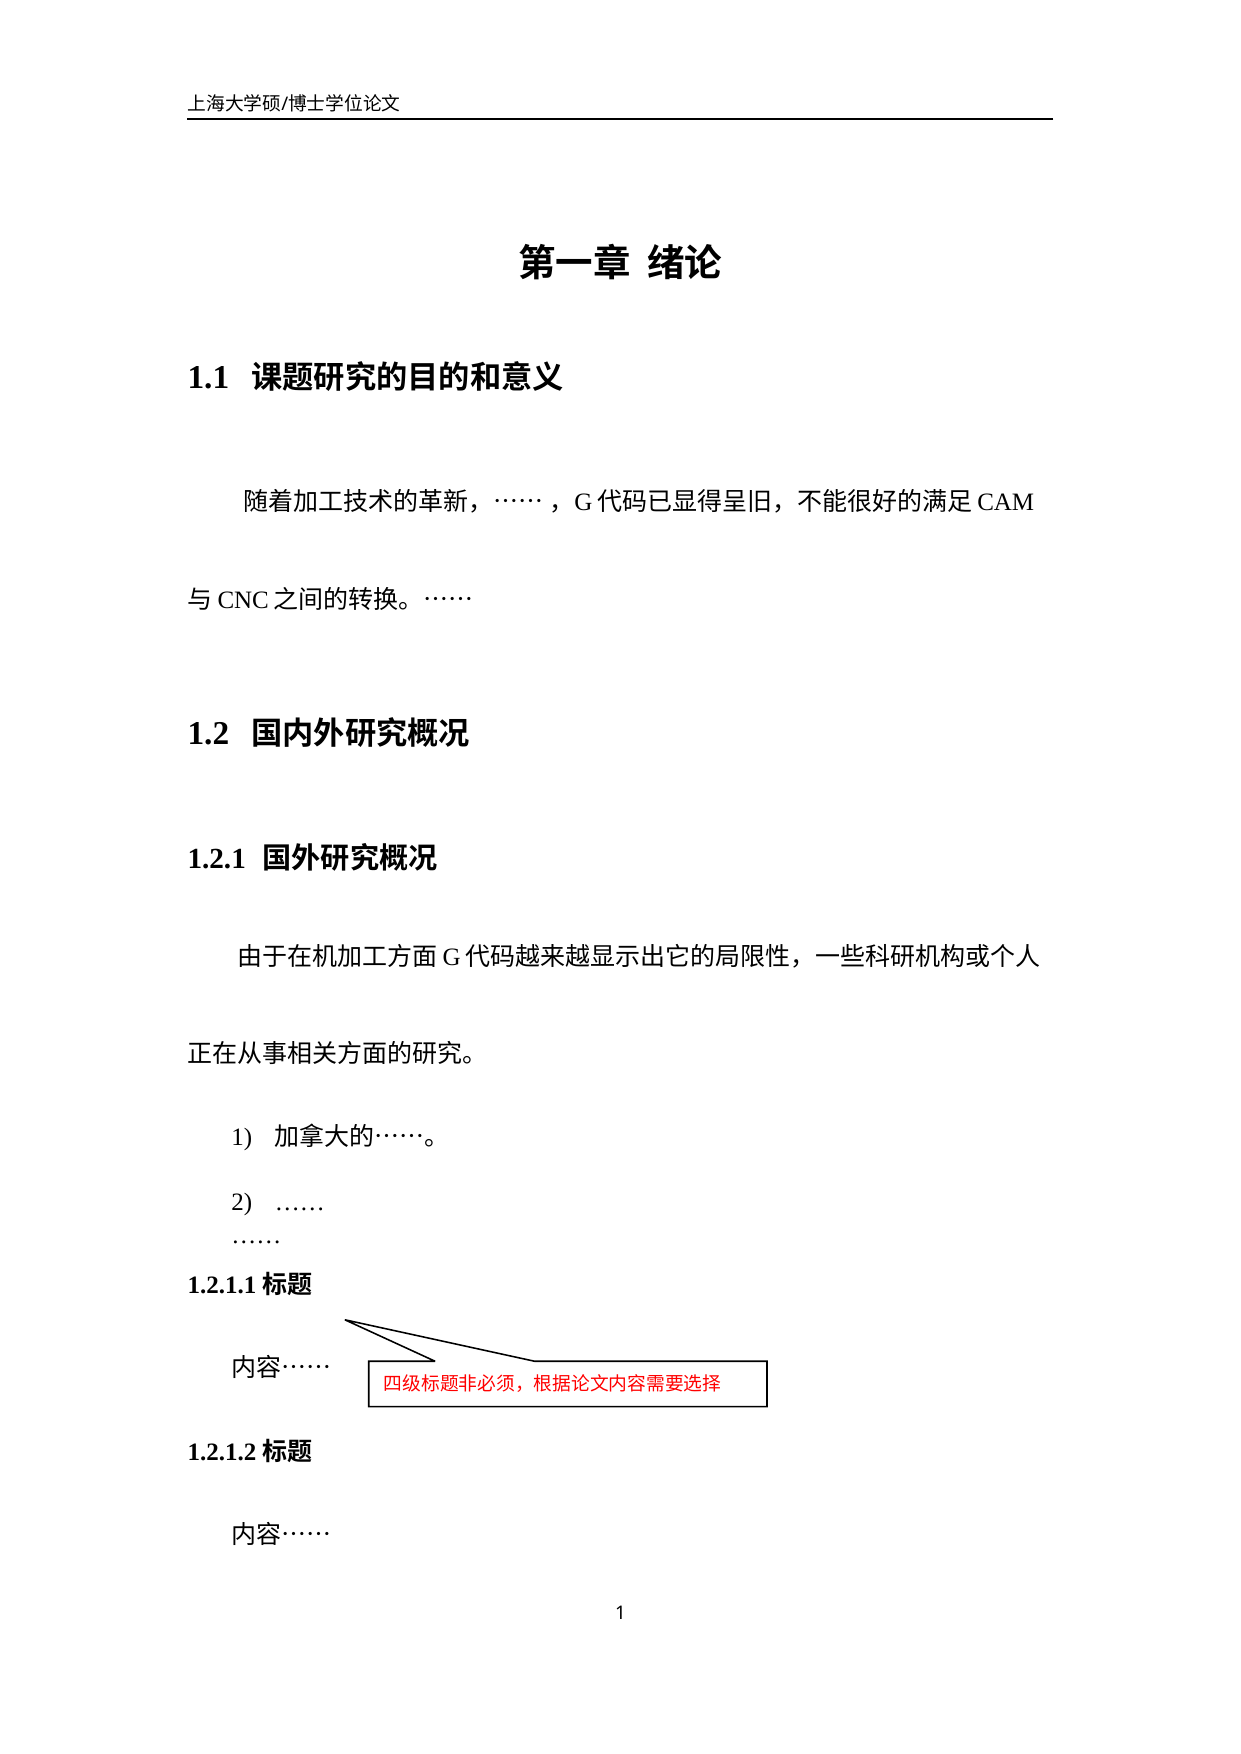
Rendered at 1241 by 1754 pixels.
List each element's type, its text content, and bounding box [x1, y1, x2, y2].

list 标题 [187, 1417, 1053, 1482]
list …… [231, 1185, 1053, 1218]
text 随着加工技术的革新，…… ，G代码已显得呈旧，不能很好的满足CAM与CNC之间的转换。…… [187, 467, 1053, 630]
text 内容…… [231, 1500, 1053, 1565]
subtitle 课题研究的目的和意义 [187, 342, 1053, 407]
list 加拿大的……。 [231, 1102, 1053, 1167]
text 内容…… [231, 1333, 428, 1398]
text 内容…… [414, 1333, 1053, 1398]
text 由于在机加工方面G代码越来越显示出它的局限性，一些科研机构或个人正在从事相关方面的研究。 [187, 922, 1053, 1084]
list 标题 [187, 1250, 1053, 1315]
list 国外研究概况 [187, 823, 1053, 888]
text 第一章 绪论 [187, 227, 1053, 292]
text …… [231, 1218, 1053, 1250]
subtitle 国内外研究概况 [187, 698, 1053, 763]
